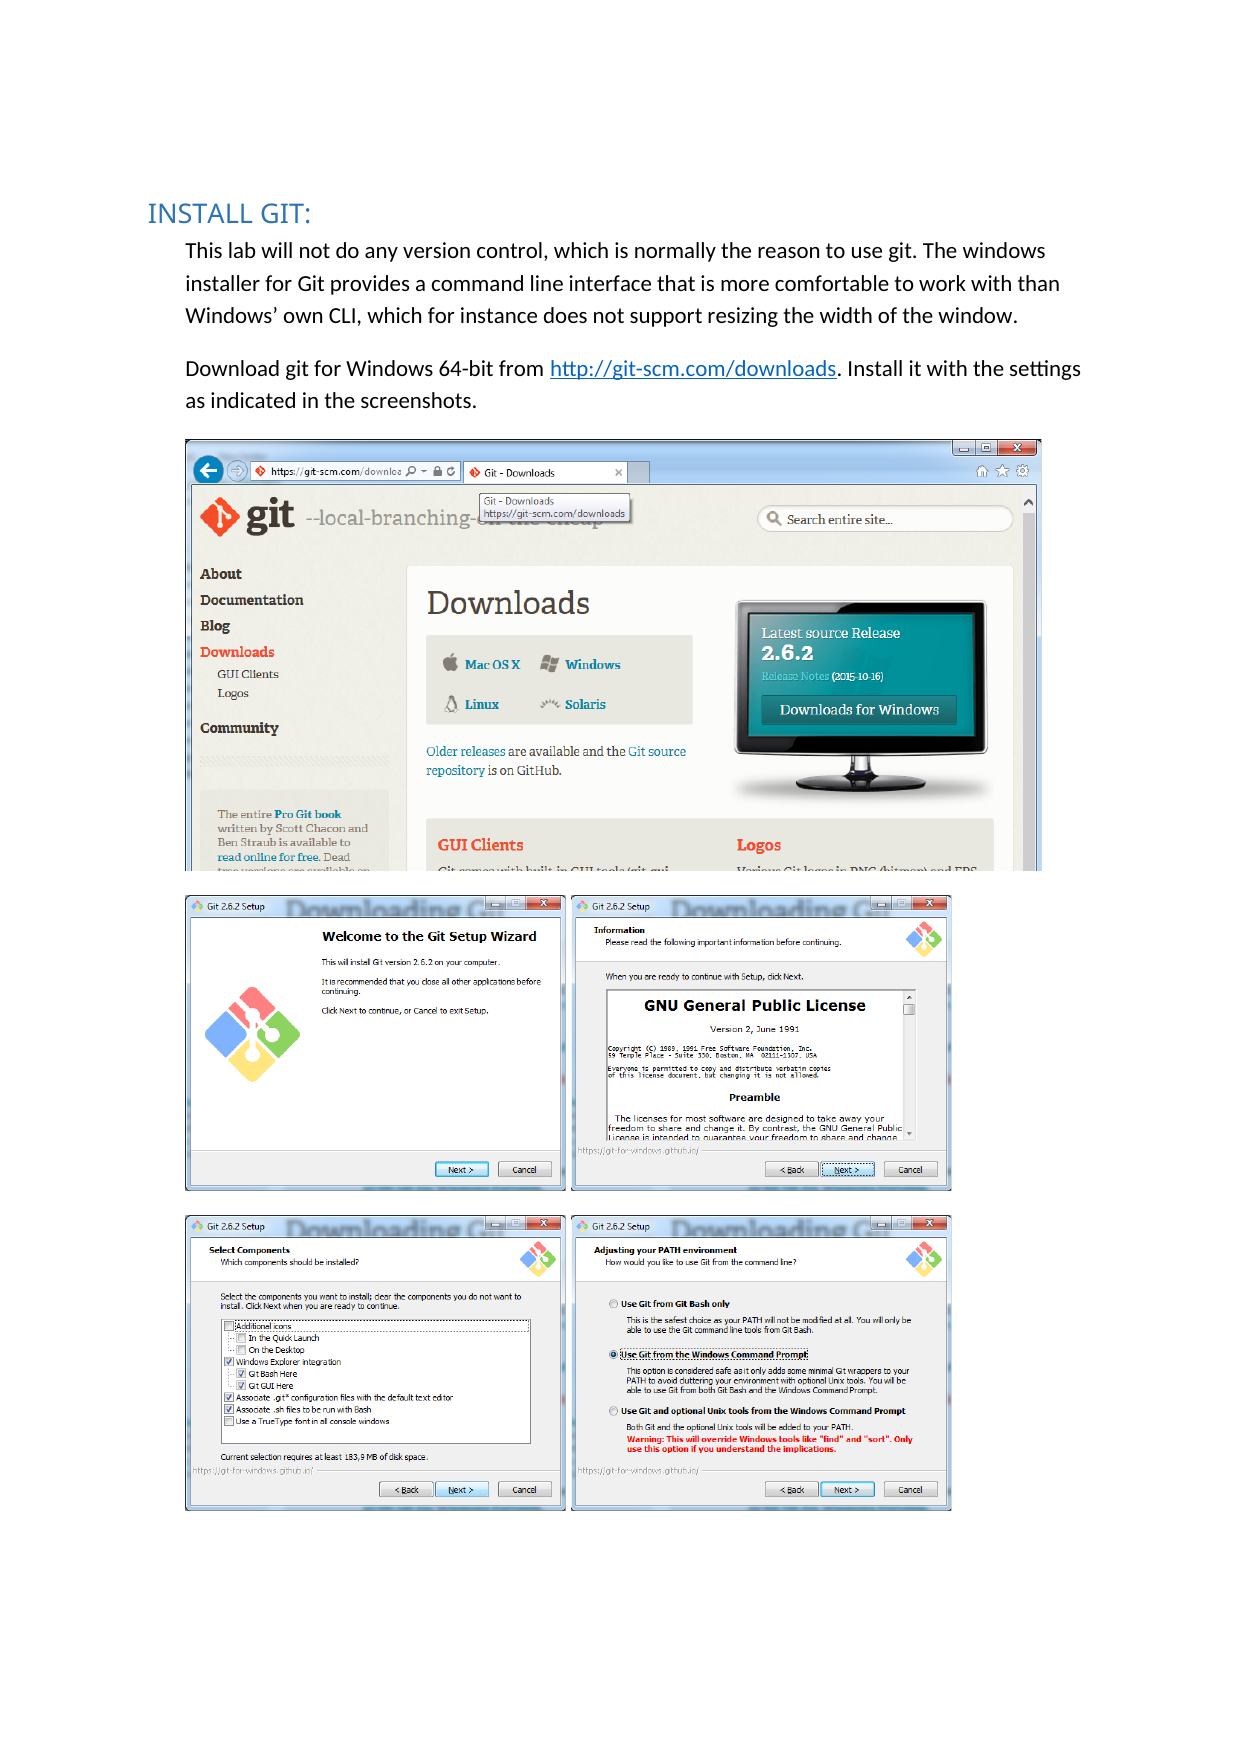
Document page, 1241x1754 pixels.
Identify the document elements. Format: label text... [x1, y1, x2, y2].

text Download git for Windows 64-bit from http://git-scm.com/downloads. Install it with the settings as indicated in the screenshots. [185, 354, 1093, 414]
picture [185, 1215, 566, 1511]
picture [185, 439, 1042, 871]
picture [571, 1215, 952, 1511]
picture [571, 895, 952, 1191]
subtitle INSTALL GIT: [148, 194, 1093, 231]
picture [185, 895, 566, 1191]
text This lab will not do any version control, which is normally the reason to use git. The windows installer for Git provides a command line interface that is more comfortable to work with than Windows’ own CLI, which for instance does not support resizing the width of the window. [185, 237, 1093, 329]
